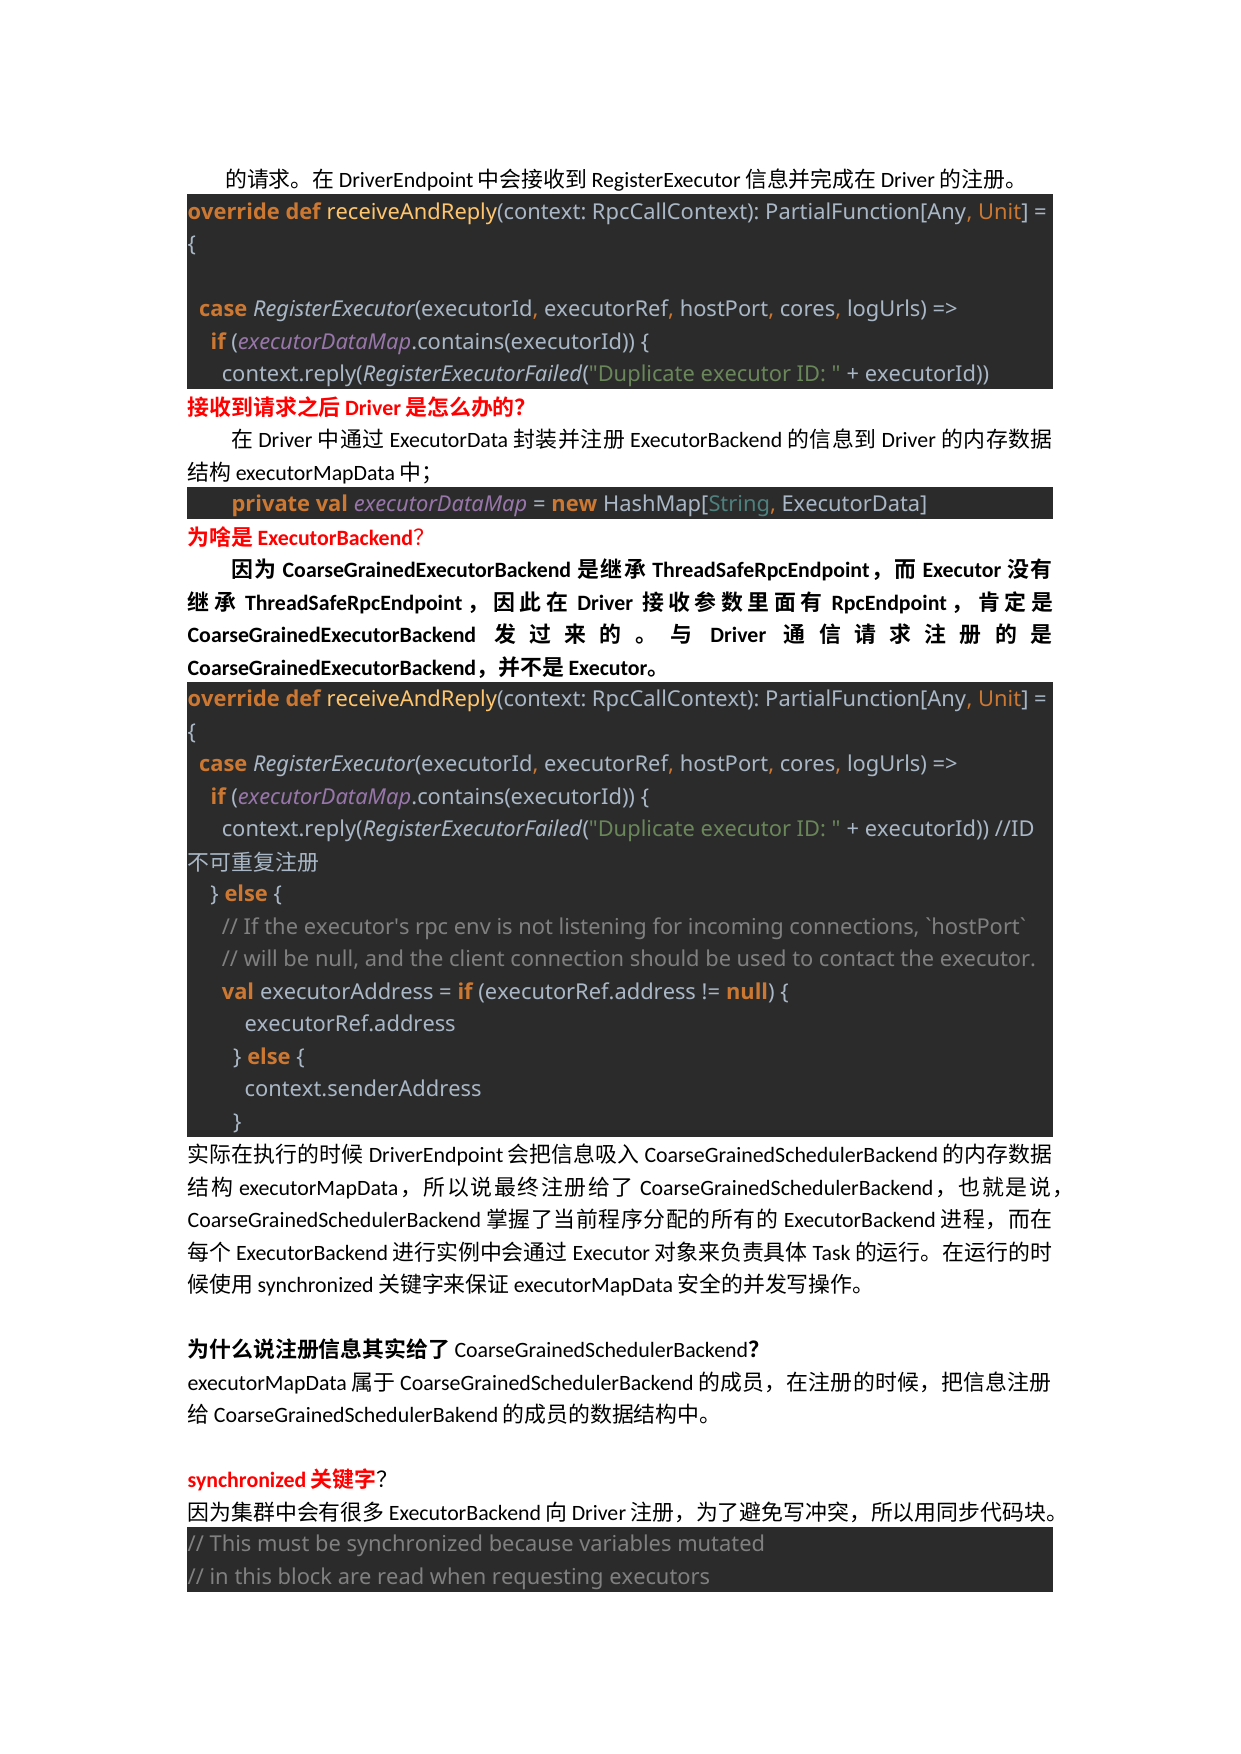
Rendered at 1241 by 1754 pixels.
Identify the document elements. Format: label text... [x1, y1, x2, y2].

text 因为CoarseGrainedExecutorBackend是继承ThreadSafeRpcEndpoint，而Executor没有继承ThreadSafeRpcEndpoint，因此在Driver接收参数里面有RpcEndpoint，肯定是CoarseGrainedExecutorBackend发过来的。与Driver通信请求注册的是CoarseGrainedExecutorBackend，并不是Executor。 [187, 552, 1053, 682]
text 因为集群中会有很多ExecutorBackend向Driver注册，为了避免写冲突，所以用同步代码块。 [187, 1494, 1053, 1527]
text executorMapData属于CoarseGrainedSchedulerBackend的成员，在注册的时候，把信息注册给CoarseGrainedSchedulerBakend的成员的数据结构中。 [187, 1364, 1053, 1429]
text 实际在执行的时候DriverEndpoint会把信息吸入CoarseGrainedSchedulerBackend的内存数据结构executorMapData，所以说最终注册给了CoarseGrainedSchedulerBackend，也就是说，CoarseGrainedSchedulerBackend掌握了当前程序分配的所有的ExecutorBackend进程，而在每个ExecutorBackend进行实例中会通过Executor对象来负责具体Task的运行。在运行的时候使用synchronized关键字来保证executorMapData安全的并发写操作。 [187, 1137, 1053, 1299]
text synchronized关键字？ [187, 1462, 1053, 1494]
text 接收到请求之后Driver是怎么办的？ [187, 389, 1053, 422]
text 在Driver中通过ExecutorData封装并注册ExecutorBackend的信息到Driver的内存数据结构executorMapData中； [187, 422, 1053, 487]
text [187, 1527, 1053, 1592]
text 为啥是ExecutorBackend？ [187, 519, 1053, 552]
text private val executorDataMap = new HashMap[String, ExecutorData] [187, 487, 1053, 519]
text override def receiveAndReply(context: RpcCallContext): PartialFunction[Any, Unit] = { case RegisterExecutor(executorId, executorRef, hostPort, cores, logUrls) => if (executorDataMap.contains(executorId)) { context.reply(RegisterExecutorFailed("Duplicate executor ID: " + executorId)) //ID不可重复注册 } else { // If the executor's rpc env is not listening for incoming connections, `hostPort` // will be null, and the client connection should be used to contact the executor. val executorAddress = if (executorRef.address != null) { executorRef.address } else { context.senderAddress } [187, 682, 1053, 1137]
text 为什么说注册信息其实给了CoarseGrainedSchedulerBackend？ [187, 1332, 1053, 1364]
text override def receiveAndReply(context: RpcCallContext): PartialFunction[Any, Unit] = { case RegisterExecutor(executorId, executorRef, hostPort, cores, logUrls) => if (executorDataMap.contains(executorId)) { context.reply(RegisterExecutorFailed("Duplicate executor ID: " + executorId)) [187, 194, 1053, 389]
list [187, 162, 1053, 194]
